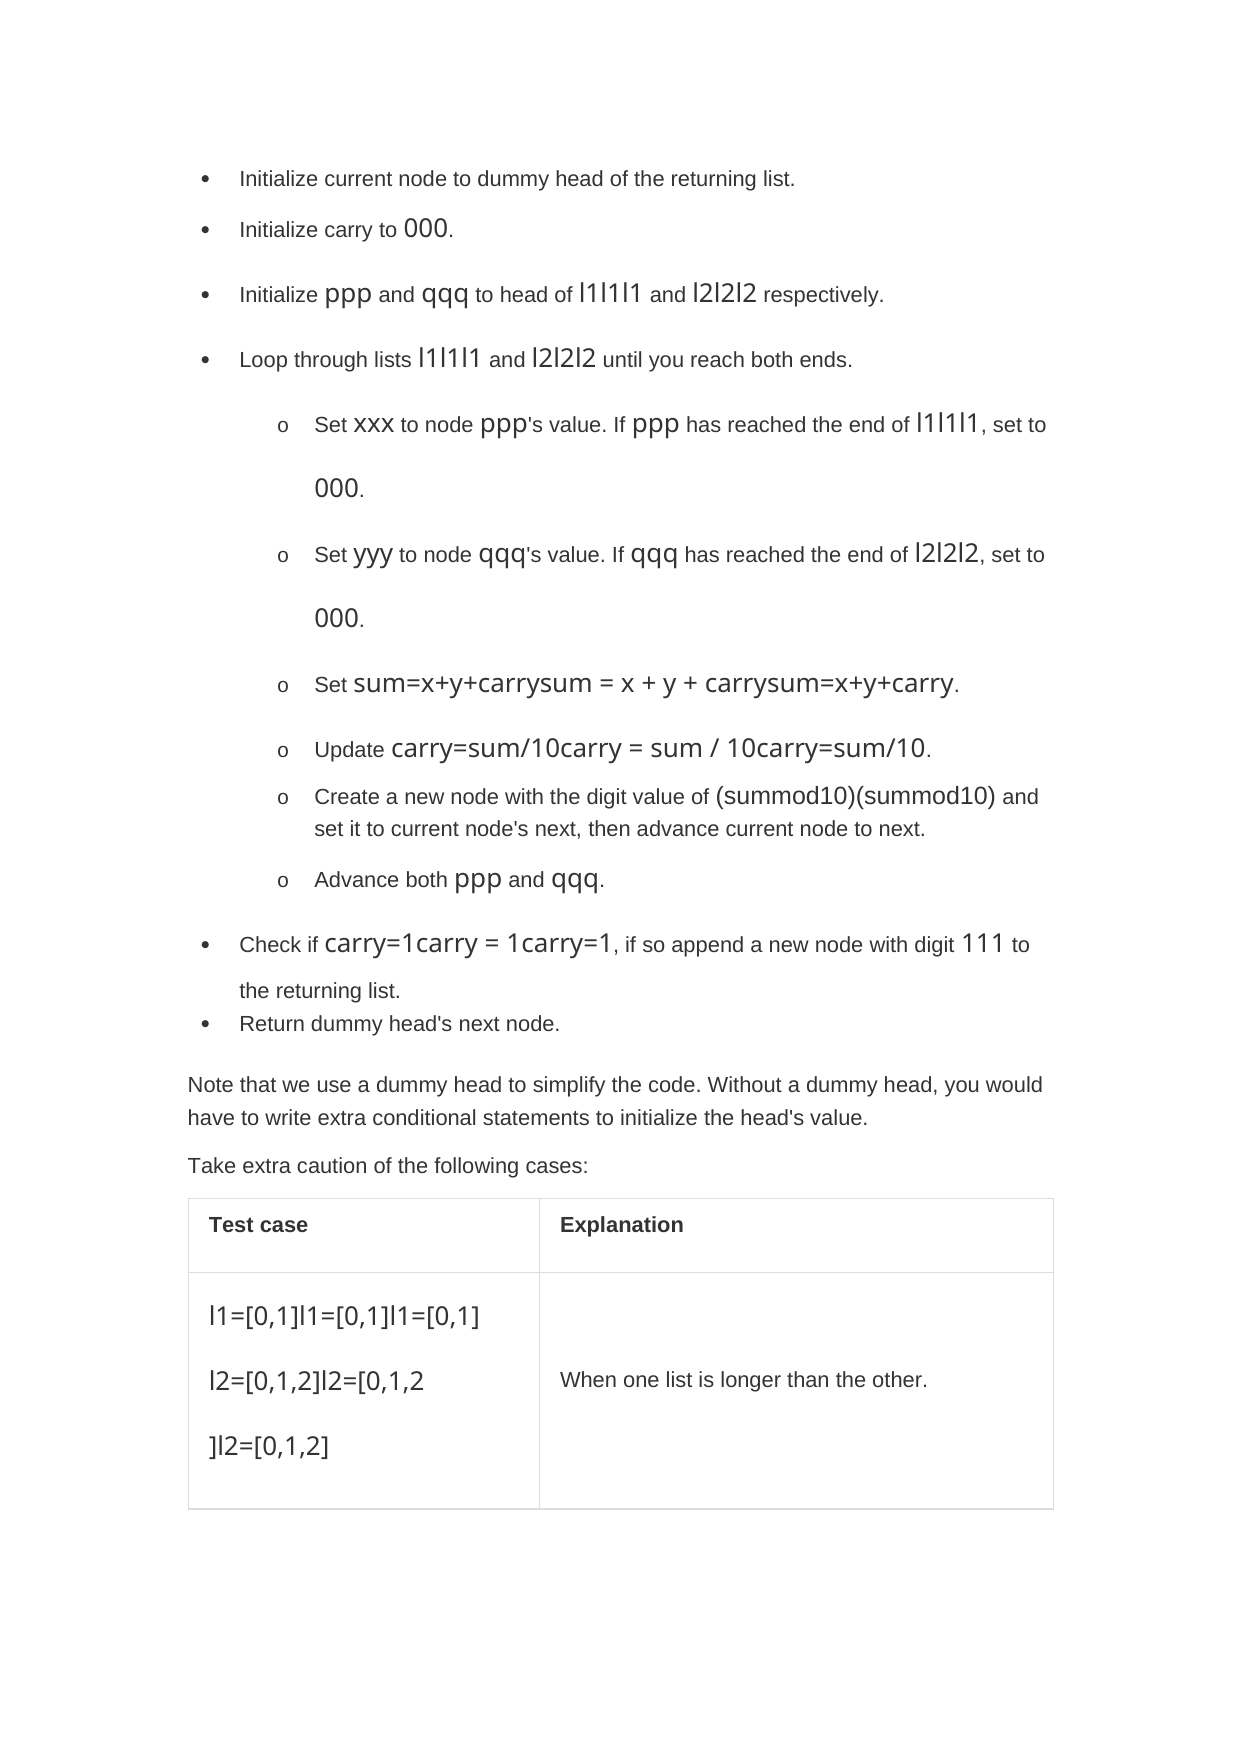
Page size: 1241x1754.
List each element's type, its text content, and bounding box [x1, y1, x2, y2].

list Set yyy to node qqq's value. If qqq has reached the end of l2l2l2, set to 000. [277, 519, 1053, 649]
list Initialize carry to 000. [202, 194, 1053, 259]
list Set sum=x+y+carrysum = x + y + carrysum=x+y+carry. [277, 649, 1053, 714]
list Initialize current node to dummy head of the returning list. [202, 162, 1053, 194]
list Set xxx to node ppp's value. If ppp has reached the end of l1l1l1, set to 000. [277, 389, 1053, 519]
list Update carry=sum/10carry = sum / 10carry=sum/10. [277, 714, 1053, 779]
list Advance both ppp and qqq. [277, 844, 1053, 909]
text Take extra caution of the following cases: [187, 1149, 1053, 1182]
table_cell When one list is longer than the other. [540, 1273, 1053, 1508]
list Create a new node with the digit value of (summod10)(summod10) and set it to current node's next, then advance current node to next. [277, 779, 1053, 844]
table_header Explanation [540, 1199, 1053, 1271]
list Loop through lists l1l1l1 and l2l2l2 until you reach both ends. [202, 324, 1053, 389]
text Note that we use a dummy head to simplify the code. Without a dummy head, you would have to write extra conditional statements to initialize the head's value. [187, 1069, 1053, 1134]
list Initialize ppp and qqq to head of l1l1l1 and l2l2l2 respectively. [202, 259, 1053, 324]
table_cell l1=[0,1]l1=[0,1]l1=[0,1] l2=[0,1,2]l2=[0,1,2]l2=[0,1,2] [189, 1273, 539, 1508]
list Check if carry=1carry = 1carry=1, if so append a new node with digit 111 to the returning list. [202, 909, 1053, 1007]
list Return dummy head's next node. [202, 1007, 1053, 1039]
table_header Test case [189, 1199, 539, 1271]
